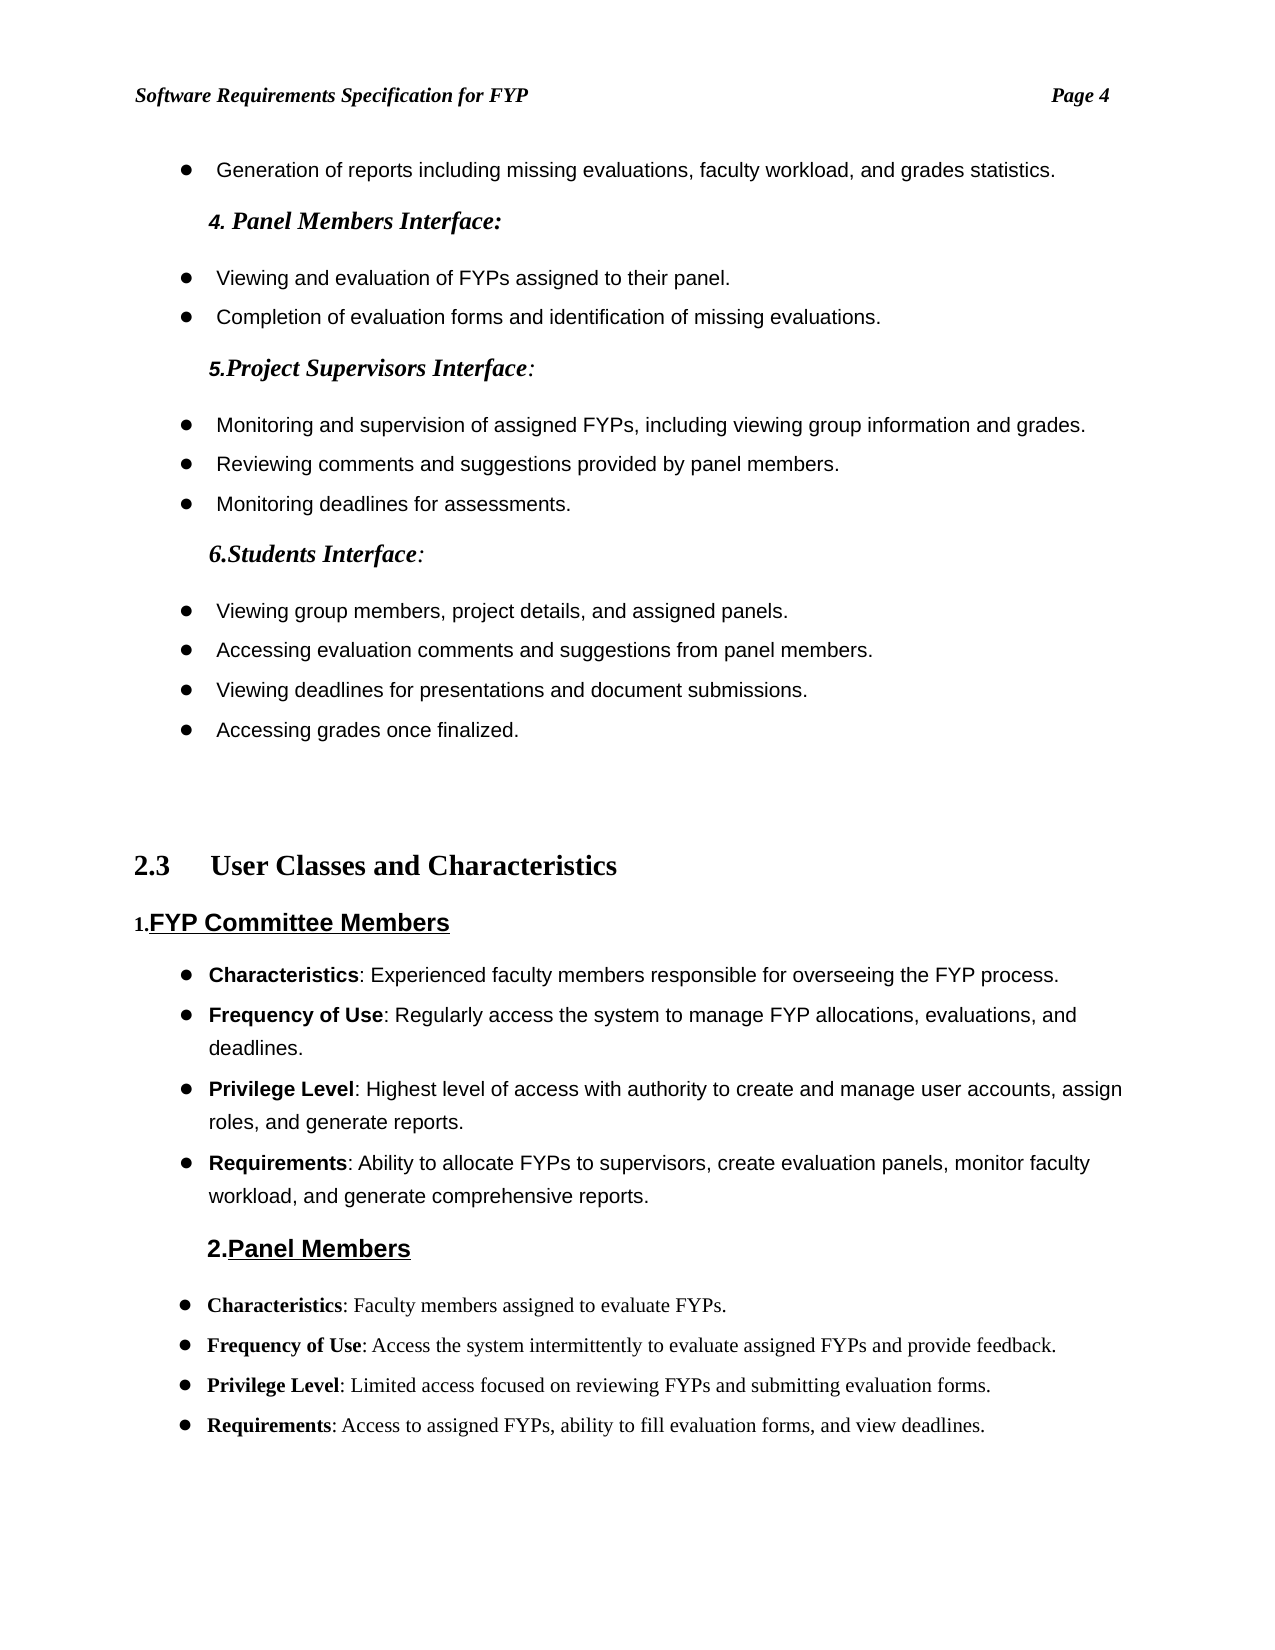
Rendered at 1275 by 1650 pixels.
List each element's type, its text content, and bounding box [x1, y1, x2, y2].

text 1.FYP Committee Members [133, 908, 1139, 937]
list Generation of reports including missing evaluations, faculty workload, and grades statistics. [179, 154, 1138, 183]
list Accessing grades once finalized. [179, 714, 1138, 742]
list Monitoring deadlines for assessments. [179, 488, 1138, 516]
subtitle 2.Panel Members [207, 1234, 1135, 1262]
list Privilege Level: Highest level of access with authority to create and manage user accounts, assign roles, and generate reports. [179, 1073, 1138, 1133]
list Viewing and evaluation of FYPs assigned to their panel. [179, 262, 1138, 290]
list Requirements: Ability to allocate FYPs to supervisors, create evaluation panels, monitor faculty workload, and generate comprehensive reports. [179, 1147, 1138, 1208]
list Privilege Level: Limited access focused on reviewing FYPs and submitting evaluation forms. [177, 1369, 1139, 1398]
list Characteristics: Faculty members assigned to evaluate FYPs. [177, 1289, 1139, 1317]
list Monitoring and supervision of assigned FYPs, including viewing group information and grades. [179, 408, 1138, 437]
list Frequency of Use: Access the system intermittently to evaluate assigned FYPs and provide feedback. [177, 1329, 1139, 1358]
list Completion of evaluation forms and identification of missing evaluations. [179, 301, 1138, 330]
text 6.Students Interface: [208, 539, 1139, 568]
list Frequency of Use: Regularly access the system to manage FYP allocations, evaluations, and deadlines. [179, 999, 1138, 1059]
list Accessing evaluation comments and suggestions from panel members. [179, 634, 1138, 663]
text 5.Project Supervisors Interface: [208, 353, 1139, 381]
list Requirements: Access to assigned FYPs, ability to fill evaluation forms, and view deadlines. [177, 1409, 1139, 1438]
list Characteristics: Experienced faculty members responsible for overseeing the FYP process. [179, 959, 1138, 988]
text 4. Panel Members Interface: [208, 206, 1139, 234]
list Viewing deadlines for presentations and document submissions. [179, 674, 1138, 703]
subtitle 2.3 User Classes and Characteristics [133, 848, 1135, 882]
list Viewing group members, project details, and assigned panels. [179, 595, 1138, 624]
list Reviewing comments and suggestions provided by panel members. [179, 448, 1138, 477]
